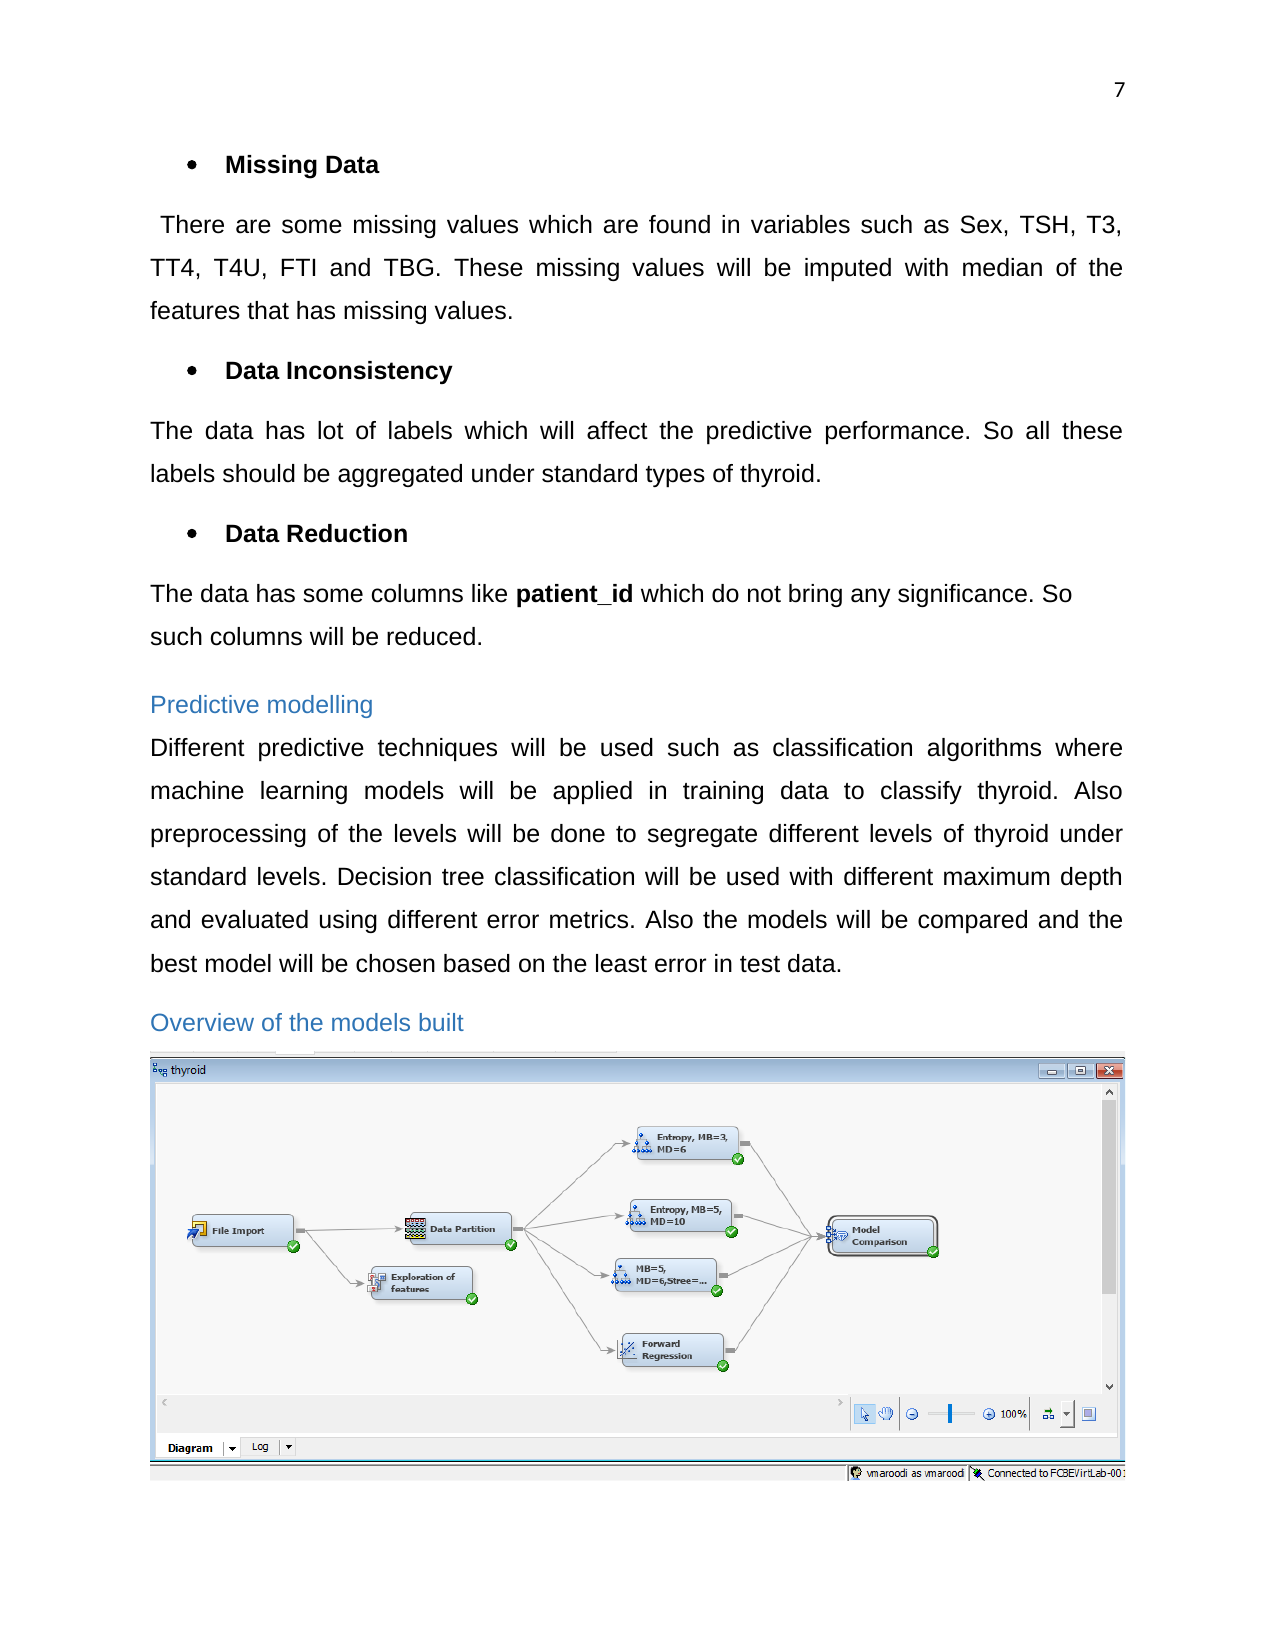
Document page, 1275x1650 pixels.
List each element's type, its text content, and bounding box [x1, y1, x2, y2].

text The data has lot of labels which will affect the predictive performance. So all these labels should be aggregated under standard types of thyroid. [150, 416, 1125, 488]
text Different predictive techniques will be used such as classification algorithms where machine learning models will be applied in training data to classify thyroid. Also preprocessing of the levels will be done to segregate different levels of thyroid under standard levels. Decision tree classification will be used with different maximum depth and evaluated using different error metrics. Also the models will be compared and the best model will be chosen based on the least error in test data. [150, 733, 1125, 977]
list Data Inconsistency [187, 356, 1125, 385]
picture [150, 1051, 1125, 1481]
list Missing Data [187, 150, 1125, 179]
subtitle Predictive modelling [150, 690, 1125, 719]
text There are some missing values which are found in variables such as Sex, TSH, T3, TT4, T4U, FTI and TBG. These missing values will be imputed with median of the features that has missing values. [150, 210, 1125, 325]
text The data has some columns like patient_id which do not bring any significance. So such columns will be reduced. [150, 579, 1125, 651]
subtitle Overview of the models built [150, 1008, 1125, 1037]
list Data Reduction [187, 519, 1125, 548]
